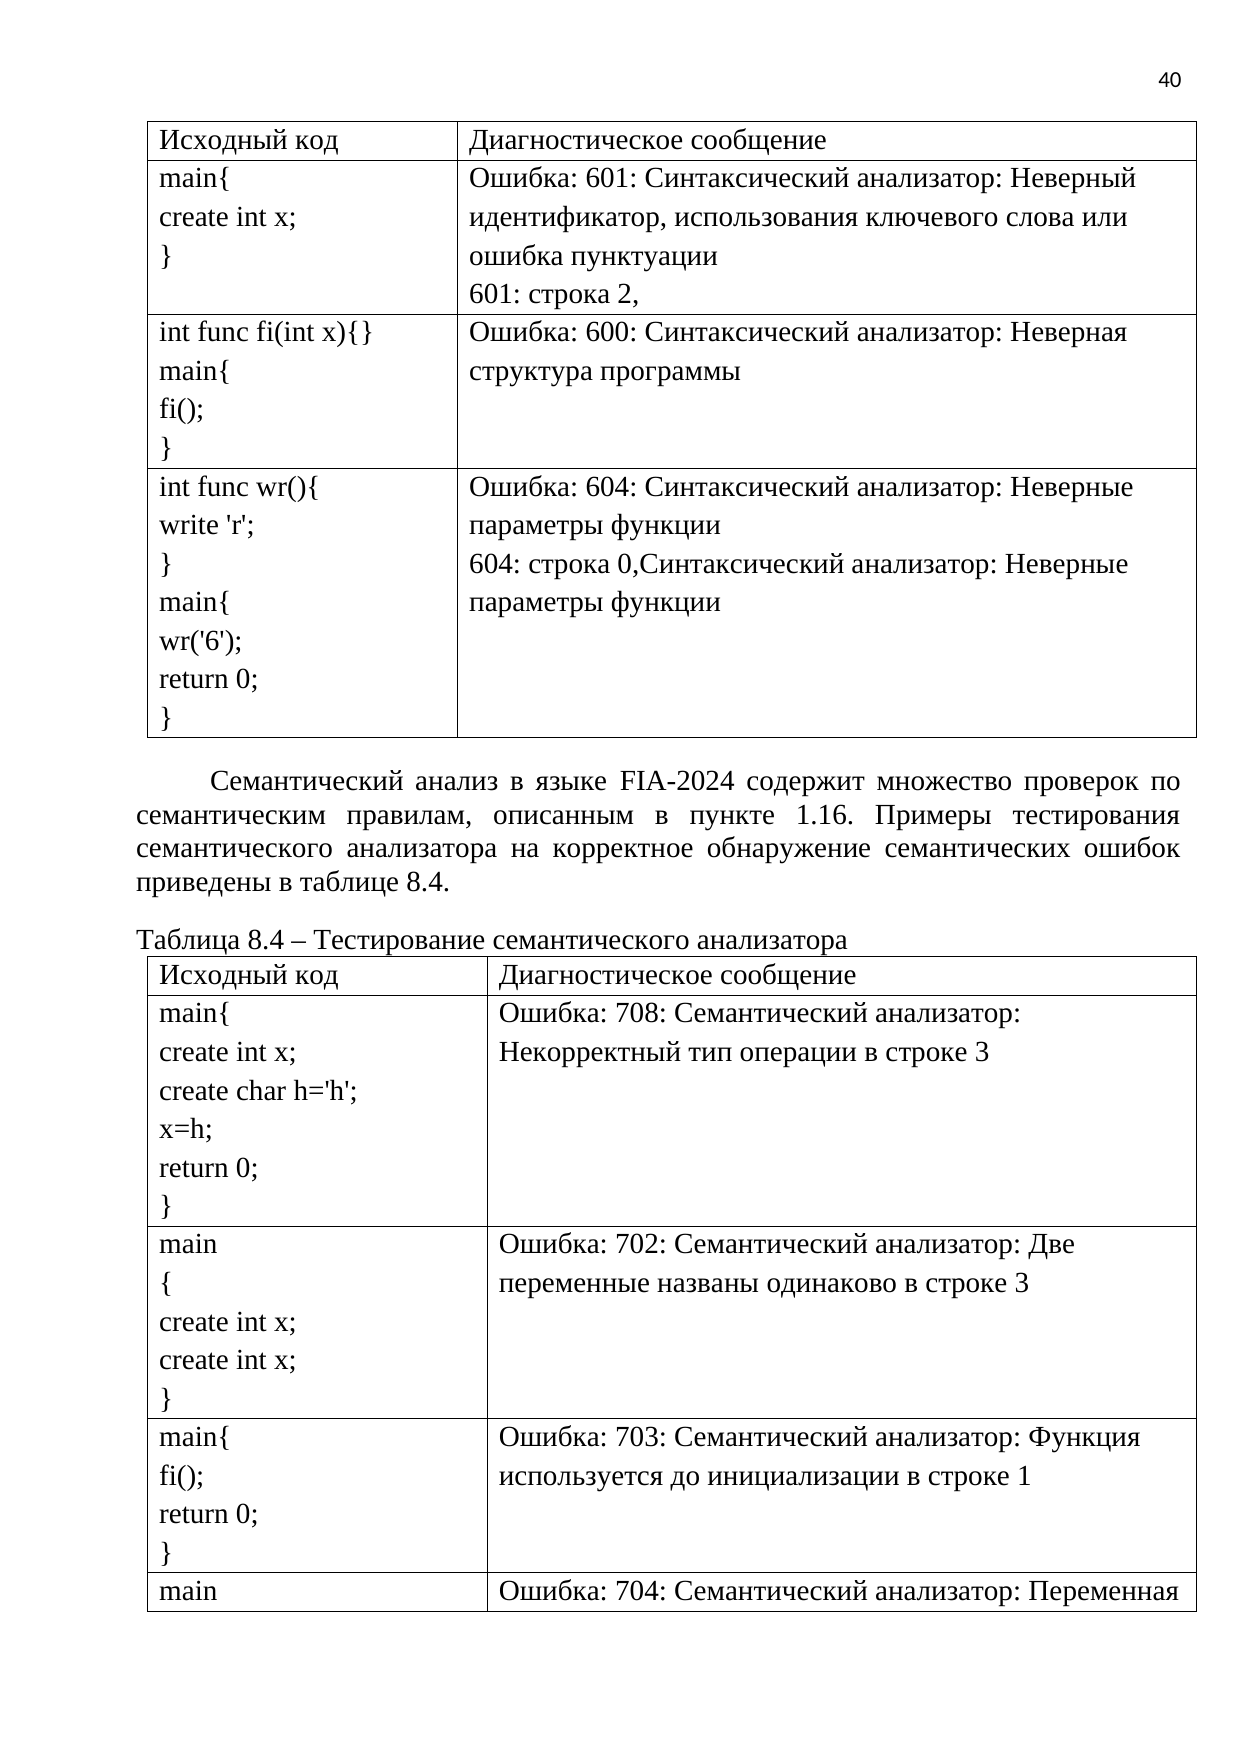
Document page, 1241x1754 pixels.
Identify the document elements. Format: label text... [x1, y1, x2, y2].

table_header Исходный код [148, 122, 457, 159]
table_cell int func fi(int x){} main{ fi(); } [148, 315, 457, 468]
table_cell Ошибка: 708: Семантический анализатор: Некорректный тип операции в строке 3 [488, 996, 1196, 1226]
table_cell main { create int x; create int x; } [148, 1227, 487, 1418]
table_cell main{ create int x; } [148, 161, 457, 313]
table_cell int func wr(){ write 'r'; } main{ wr('6'); return 0; } [148, 469, 457, 737]
table_cell Ошибка: 601: Синтаксический анализатор: Неверный идентификатор, использования ключевого слова или ошибка пунктуации 601: строка 2, [458, 161, 1196, 313]
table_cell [488, 1573, 1196, 1611]
table_cell Ошибка: 604: Синтаксический анализатор: Неверные параметры функции 604: строка 0,Синтаксический анализатор: Неверные параметры функции [458, 469, 1196, 737]
table_cell Ошибка: 703: Семантический анализатор: Функция используется до инициализации в строке 1 [488, 1419, 1196, 1572]
subtitle Таблица 8.4 – Тестирование семантического анализатора [136, 922, 1181, 956]
text Семантический анализ в языке FIA-2024 содержит множество проверок по семантическим правилам, описанным в пункте 1.16. Примеры тестирования семантического анализатора на корректное обнаружение семантических ошибок приведены в таблице 8.4. [136, 763, 1181, 897]
table_cell main{ fi(); return 0; } [148, 1419, 487, 1572]
table_cell main{ create int x; create char h='h'; x=h; return 0; } [148, 996, 487, 1226]
table_cell main { x=1; } [148, 1573, 487, 1611]
table_header Исходный код [148, 957, 487, 994]
table_header Диагностическое сообщение [488, 957, 1196, 994]
table_cell Ошибка: 600: Синтаксический анализатор: Неверная структура программы [458, 315, 1196, 468]
table_header Диагностическое сообщение [458, 122, 1196, 159]
table_cell Ошибка: 702: Семантический анализатор: Две переменные названы одинаково в строке 3 [488, 1227, 1196, 1418]
